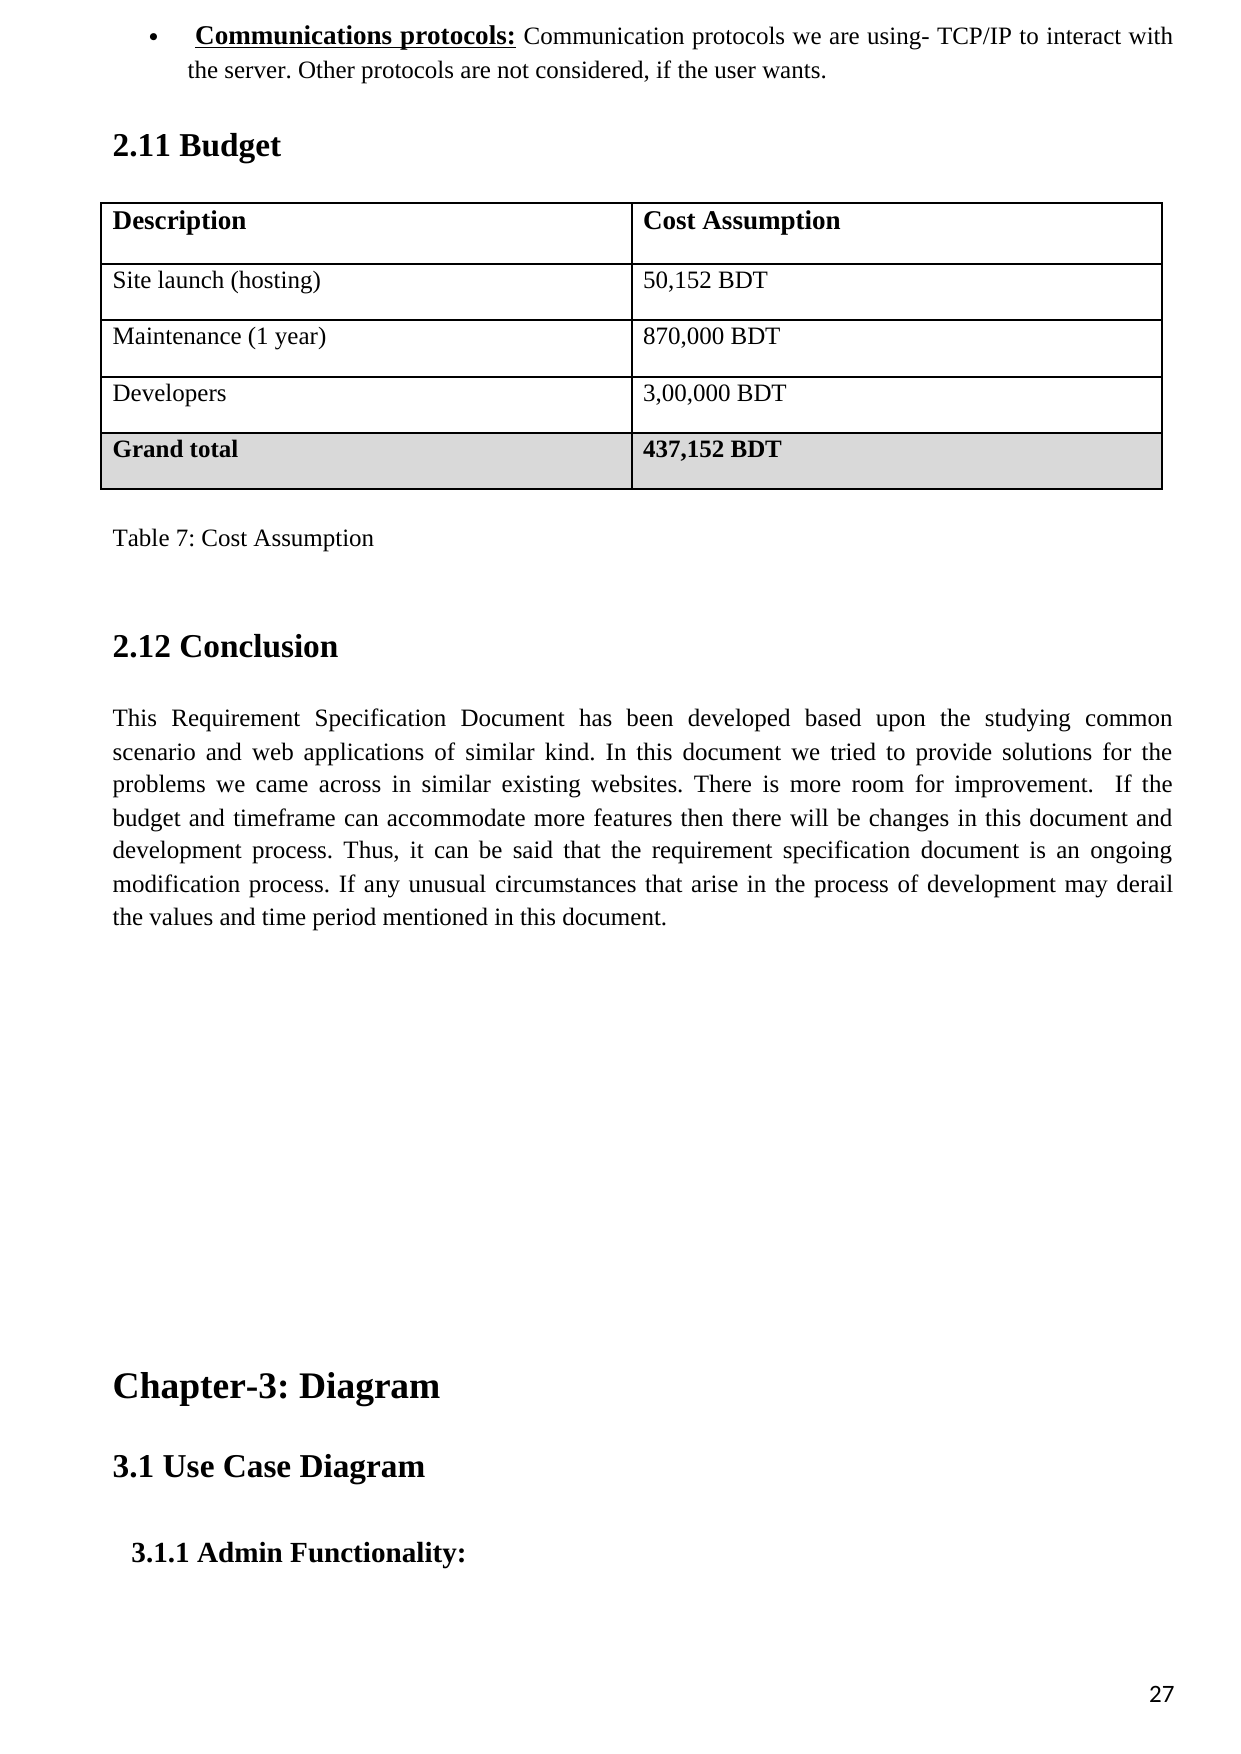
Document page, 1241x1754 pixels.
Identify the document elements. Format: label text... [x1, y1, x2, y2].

text Table 7: Cost Assumption [112, 523, 1174, 552]
table_cell Maintenance (1 year) [102, 321, 631, 376]
table_cell Site launch (hosting) [102, 265, 631, 319]
table_cell 3,00,000 BDT [633, 378, 1161, 432]
text 3.1 Use Case Diagram [112, 1447, 1174, 1485]
table_cell 50,152 BDT [633, 265, 1161, 319]
table_cell Developers [102, 378, 631, 432]
subtitle 2.11 Budget [112, 125, 1174, 163]
text Chapter-3: Diagram [112, 1364, 1174, 1407]
table_cell 870,000 BDT [633, 321, 1161, 376]
table_header Description [102, 204, 631, 263]
list Communications protocols: Communication protocols we are using- TCP/IP to interact with the server. Other protocols are not considered, if the user wants. [150, 19, 1174, 84]
table_header Cost Assumption [633, 204, 1161, 263]
text 3.1.1 Admin Functionality: [112, 1535, 1174, 1568]
text This Requirement Specification Document has been developed based upon the studying common scenario and web applications of similar kind. In this document we tried to provide solutions for the problems we came across in similar existing websites. There is more room for improvement. If the budget and timeframe can accommodate more features then there will be changes in this document and development process. Thus, it can be said that the requirement specification document is an ongoing modification process. If any unusual circumstances that arise in the process of development may derail the values and time period mentioned in this document. [112, 703, 1174, 930]
table_cell Grand total [102, 434, 631, 488]
table_cell 437,152 BDT [633, 434, 1161, 488]
subtitle 2.12 Conclusion [112, 626, 1174, 665]
